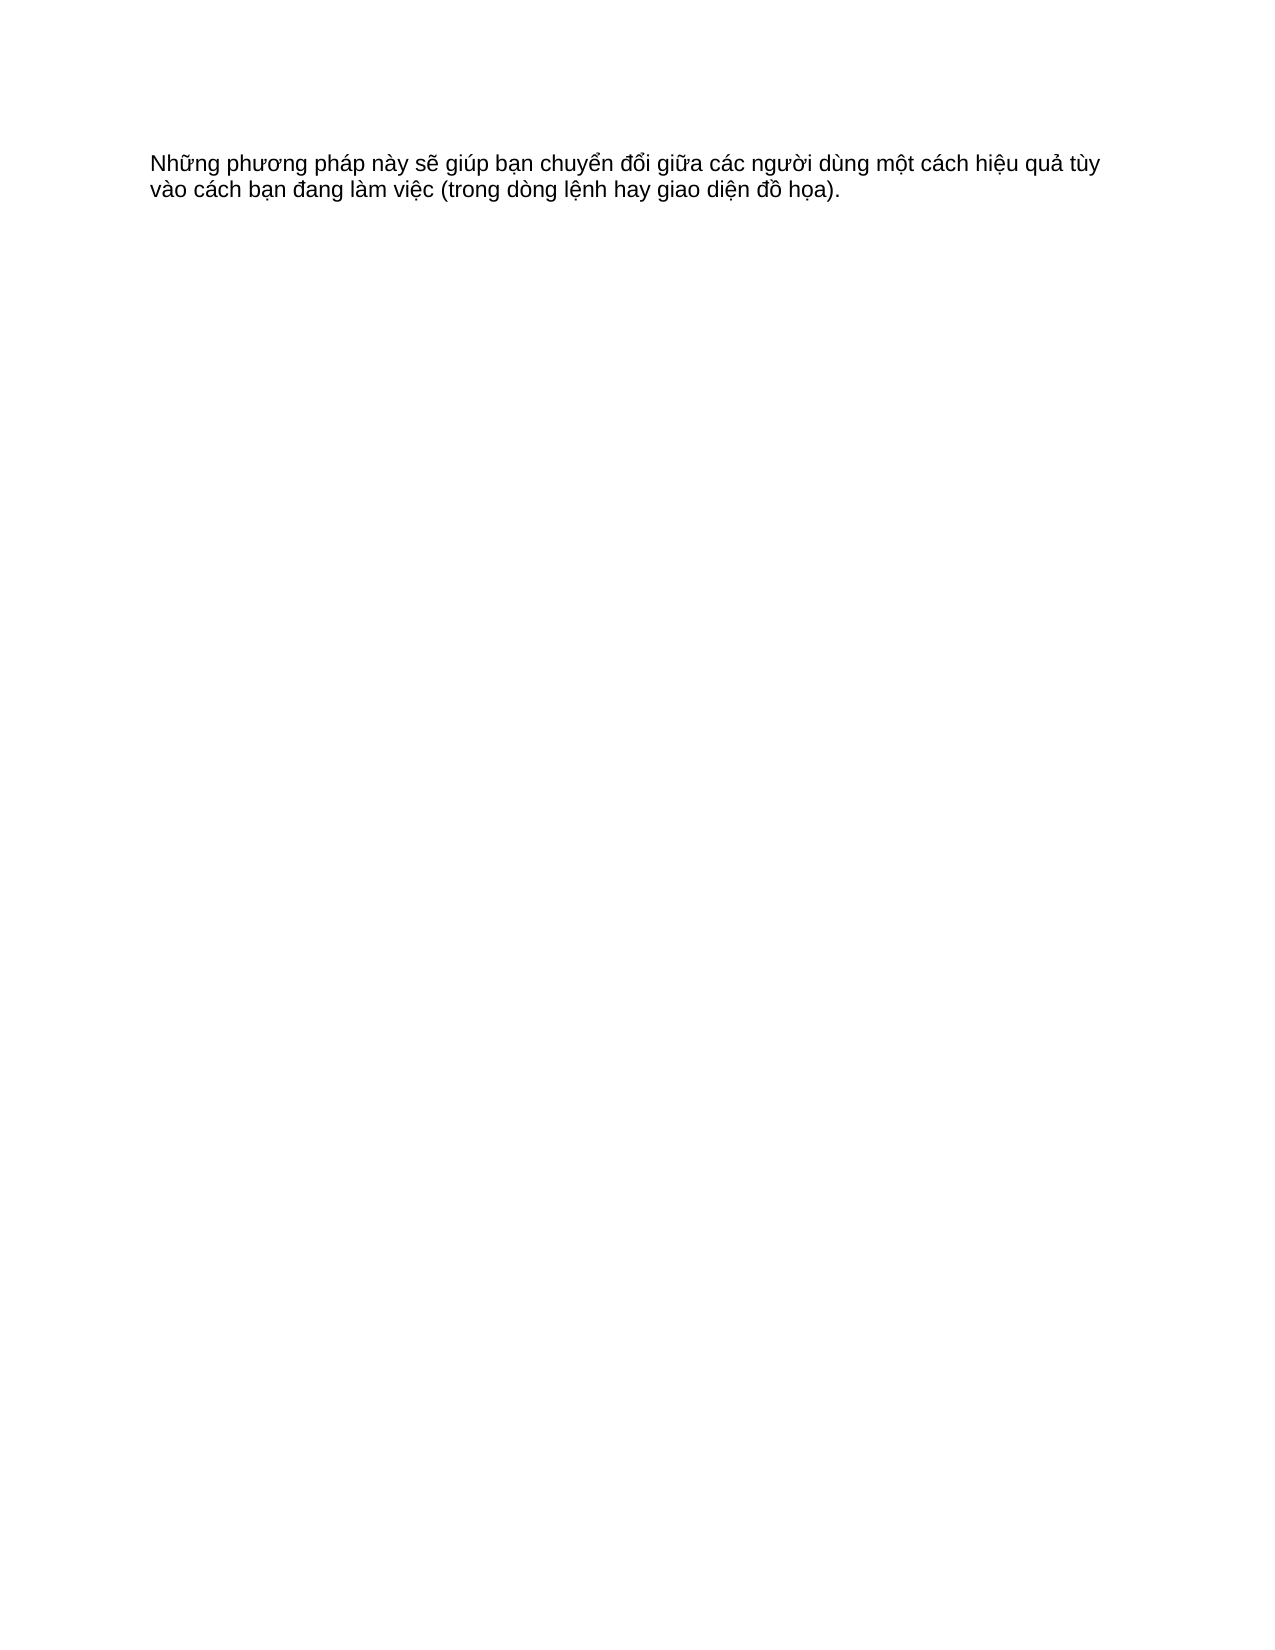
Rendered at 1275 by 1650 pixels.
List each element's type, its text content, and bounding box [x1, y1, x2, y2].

text Những phương pháp này sẽ giúp bạn chuyển đổi giữa các người dùng một cách hiệu quả tùy vào cách bạn đang làm việc (trong dòng lệnh hay giao diện đồ họa). [150, 150, 1125, 203]
